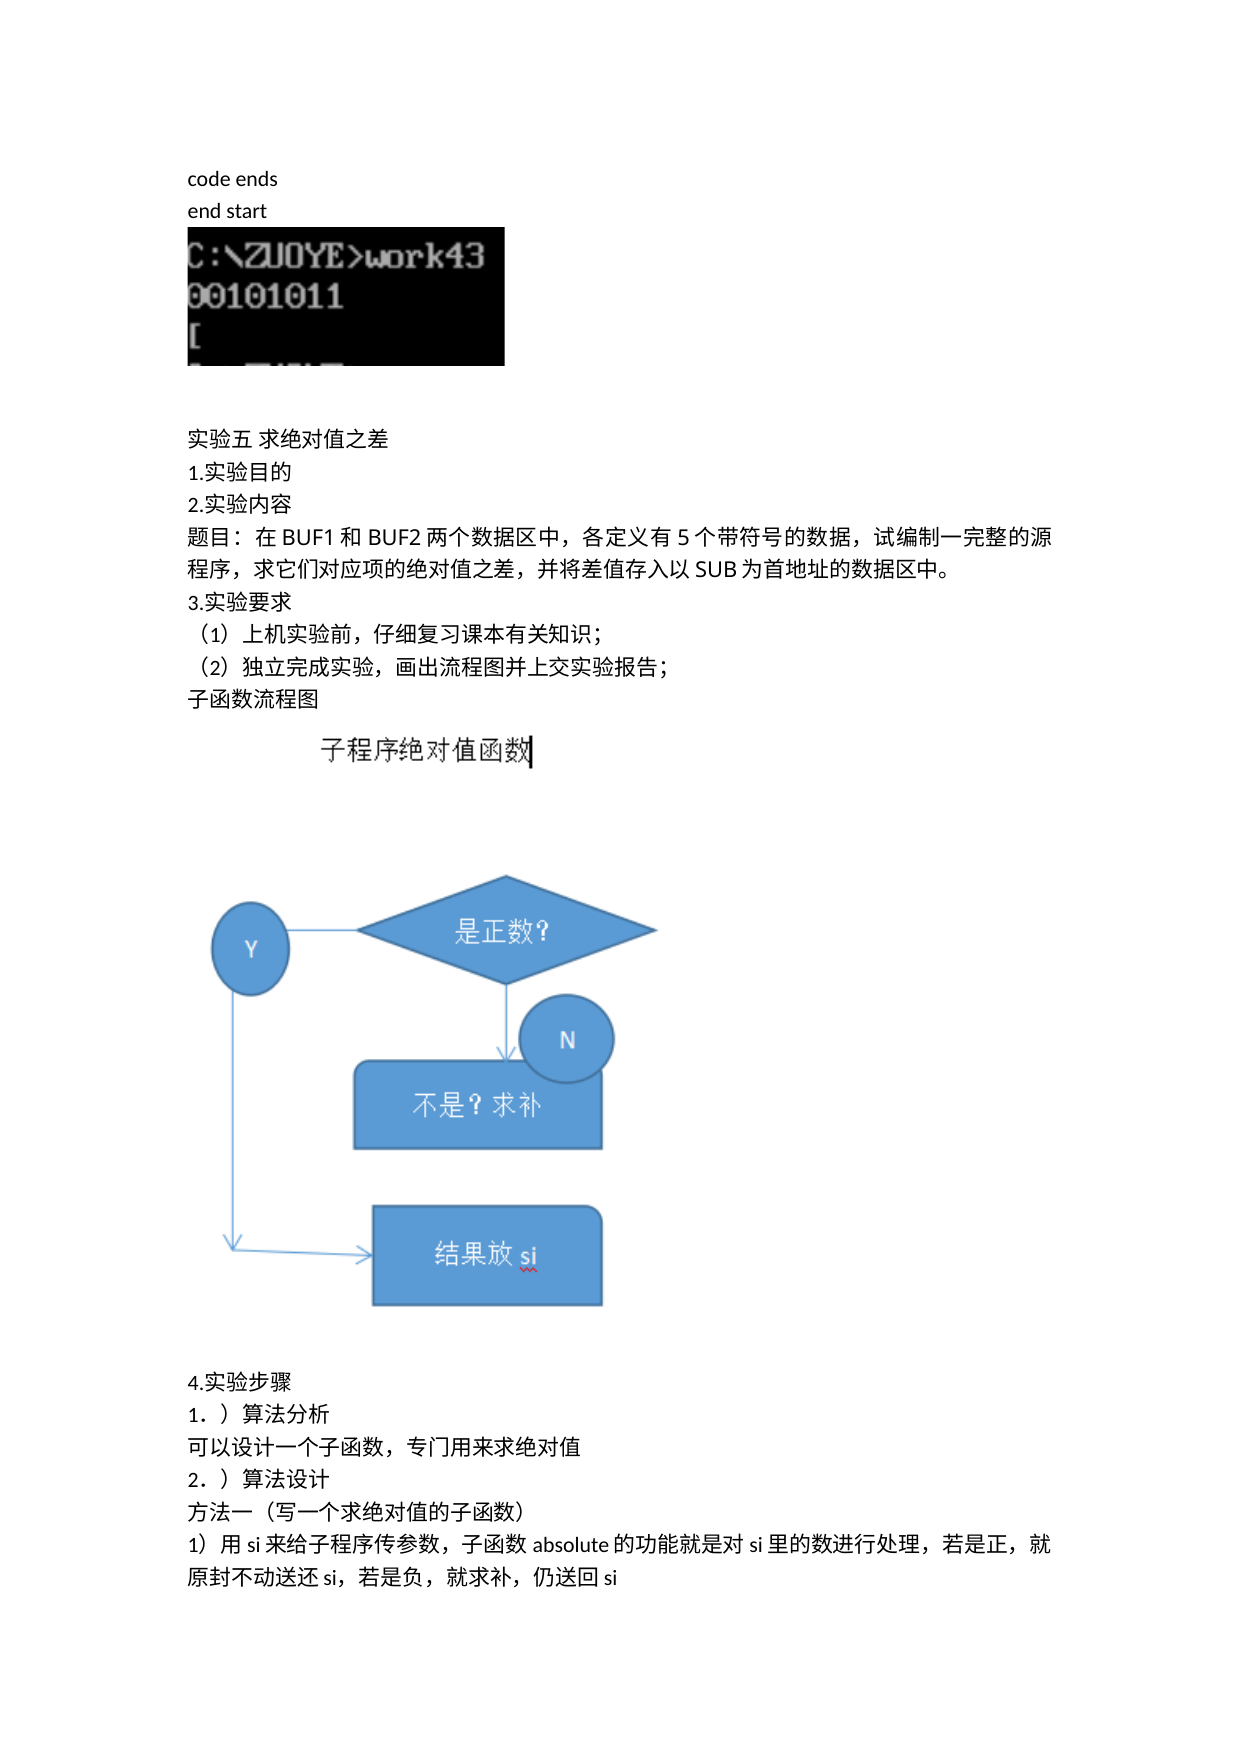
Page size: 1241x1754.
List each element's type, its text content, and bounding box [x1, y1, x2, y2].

list ）算法设计 [187, 1462, 1053, 1494]
text 可以设计一个子函数，专门用来求绝对值 [187, 1429, 1053, 1462]
list 1）用si来给子程序传参数，子函数absolute的功能就是对si里的数进行处理，若是正，就原封不动送还si，若是负，就求补，仍送回si [187, 1527, 1053, 1592]
list 方法一（写一个求绝对值的子函数） [187, 1494, 1053, 1527]
text 3.实验要求 [187, 584, 1053, 617]
text end start [187, 194, 1053, 227]
text （1）上机实验前，仔细复习课本有关知识； [187, 617, 1053, 649]
text 子函数流程图 [187, 682, 1053, 714]
text code ends [187, 162, 1053, 194]
text 1．）算法分析 [187, 1397, 1053, 1429]
text 1.实验目的 [187, 454, 1053, 487]
text 实验五 求绝对值之差 [187, 422, 1053, 454]
text 题目：在BUF1和BUF2两个数据区中，各定义有5个带符号的数据，试编制一完整的源程序，求它们对应项的绝对值之差，并将差值存入以SUB为首地址的数据区中。 [187, 519, 1053, 584]
picture [187, 714, 814, 1338]
text 2.实验内容 [187, 487, 1053, 519]
picture [187, 227, 505, 366]
text 4.实验步骤 [187, 1364, 1053, 1397]
text （2）独立完成实验，画出流程图并上交实验报告； [187, 649, 1053, 682]
